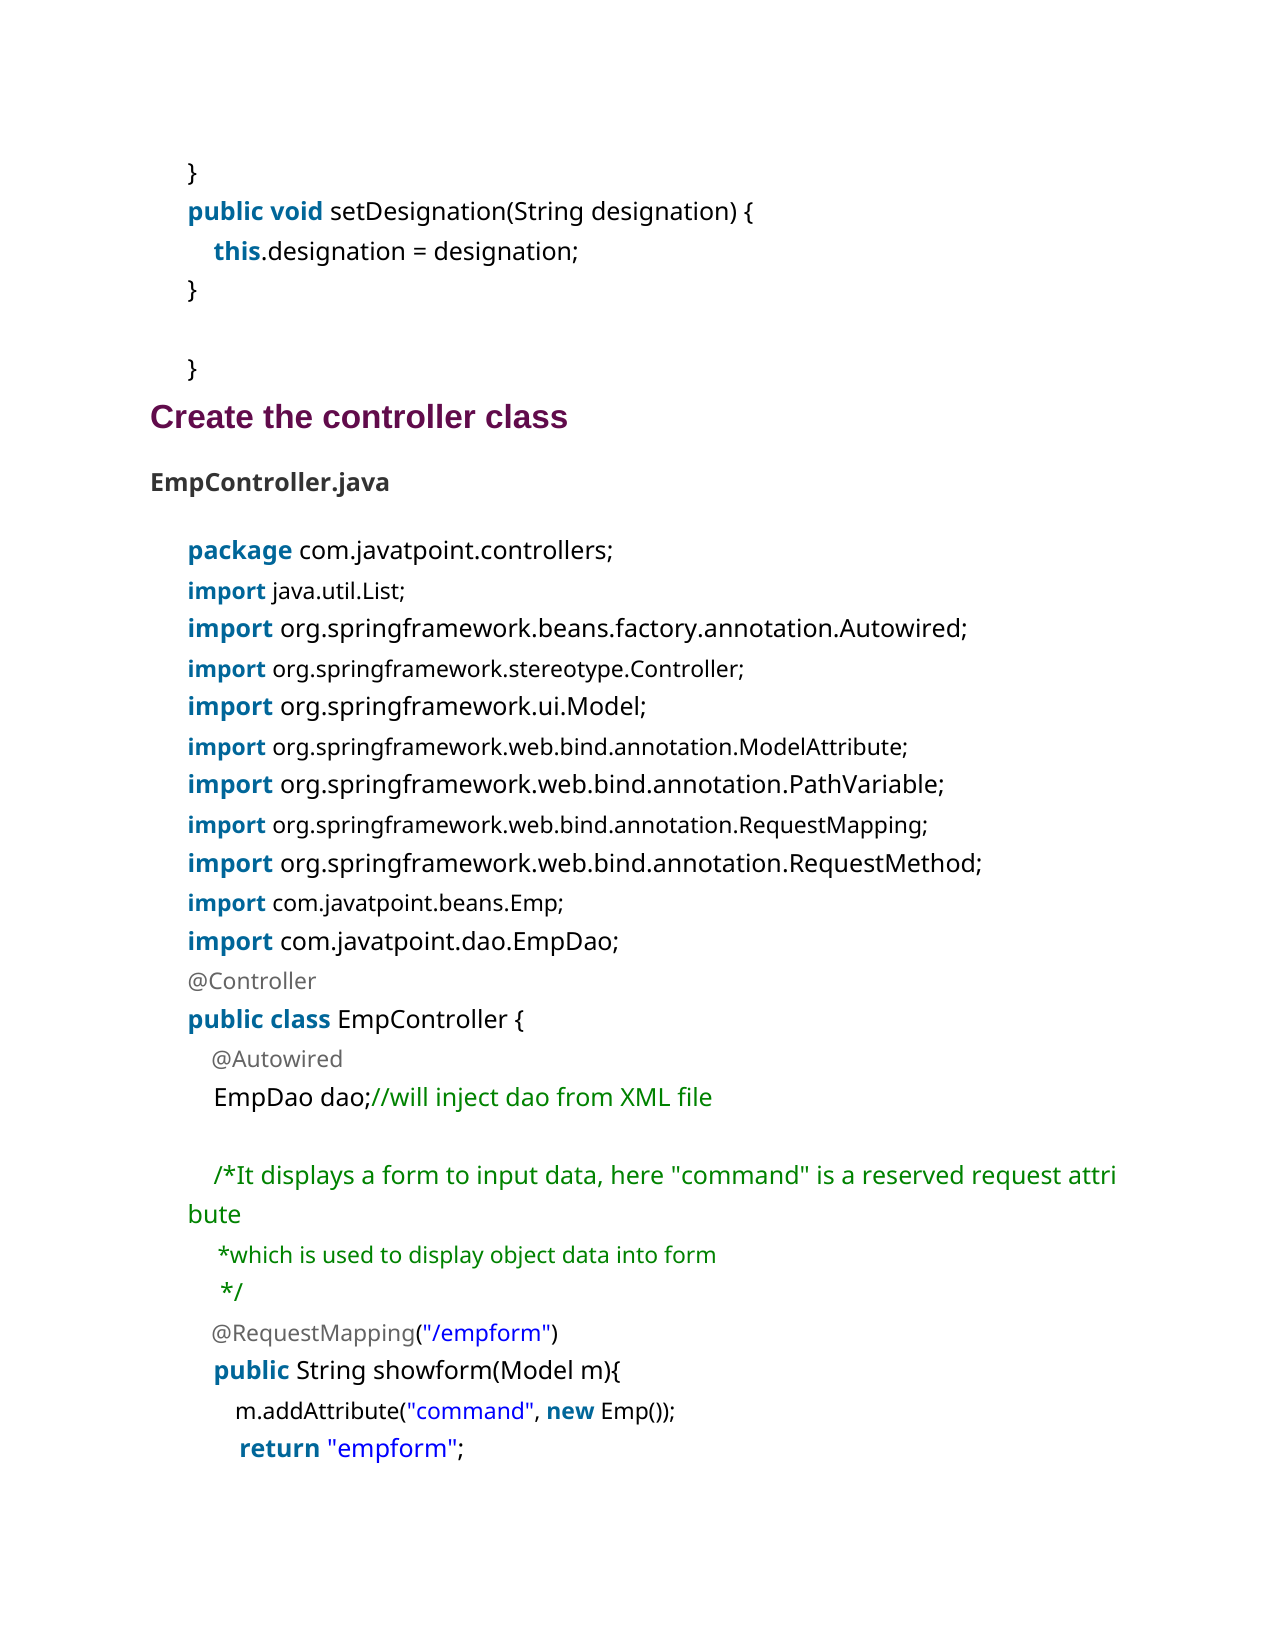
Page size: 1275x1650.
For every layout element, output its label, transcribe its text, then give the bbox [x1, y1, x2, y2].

text import org.springframework.web.bind.annotation.RequestMapping; [187, 801, 1125, 840]
text m.addAttribute("command", new Emp()); [187, 1387, 1125, 1426]
text import org.springframework.web.bind.annotation.RequestMethod; [187, 840, 1125, 879]
text } [187, 345, 1125, 384]
text @Controller [187, 957, 1125, 996]
text @RequestMapping("/empform") [187, 1309, 1125, 1348]
subtitle Create the controller class [150, 397, 1125, 435]
text public void setDesignation(String designation) { [187, 189, 1125, 228]
text import org.springframework.web.bind.annotation.PathVariable; [187, 762, 1125, 801]
text import org.springframework.beans.factory.annotation.Autowired; [187, 606, 1125, 645]
text return "empform"; [187, 1426, 1125, 1465]
text *which is used to display object data into form [187, 1231, 1125, 1270]
text EmpController.java [150, 464, 1125, 498]
text this.designation = designation; [187, 228, 1125, 267]
text package com.javatpoint.controllers; [187, 528, 1125, 567]
text import java.util.List; [187, 567, 1125, 606]
text /*It displays a form to input data, here "command" is a reserved request attribute [187, 1153, 1125, 1231]
text EmpDao dao;//will inject dao from XML file [187, 1074, 1125, 1114]
text import com.javatpoint.dao.EmpDao; [187, 918, 1125, 957]
text @Autowired [187, 1036, 1125, 1074]
text import org.springframework.ui.Model; [187, 684, 1125, 723]
text import com.javatpoint.beans.Emp; [187, 879, 1125, 918]
text */ [187, 1270, 1125, 1309]
text import org.springframework.stereotype.Controller; [187, 645, 1125, 684]
text import org.springframework.web.bind.annotation.ModelAttribute; [187, 723, 1125, 762]
text public String showform(Model m){ [187, 1348, 1125, 1387]
text } [187, 150, 1125, 189]
text public class EmpController { [187, 996, 1125, 1036]
text } [187, 267, 1125, 306]
